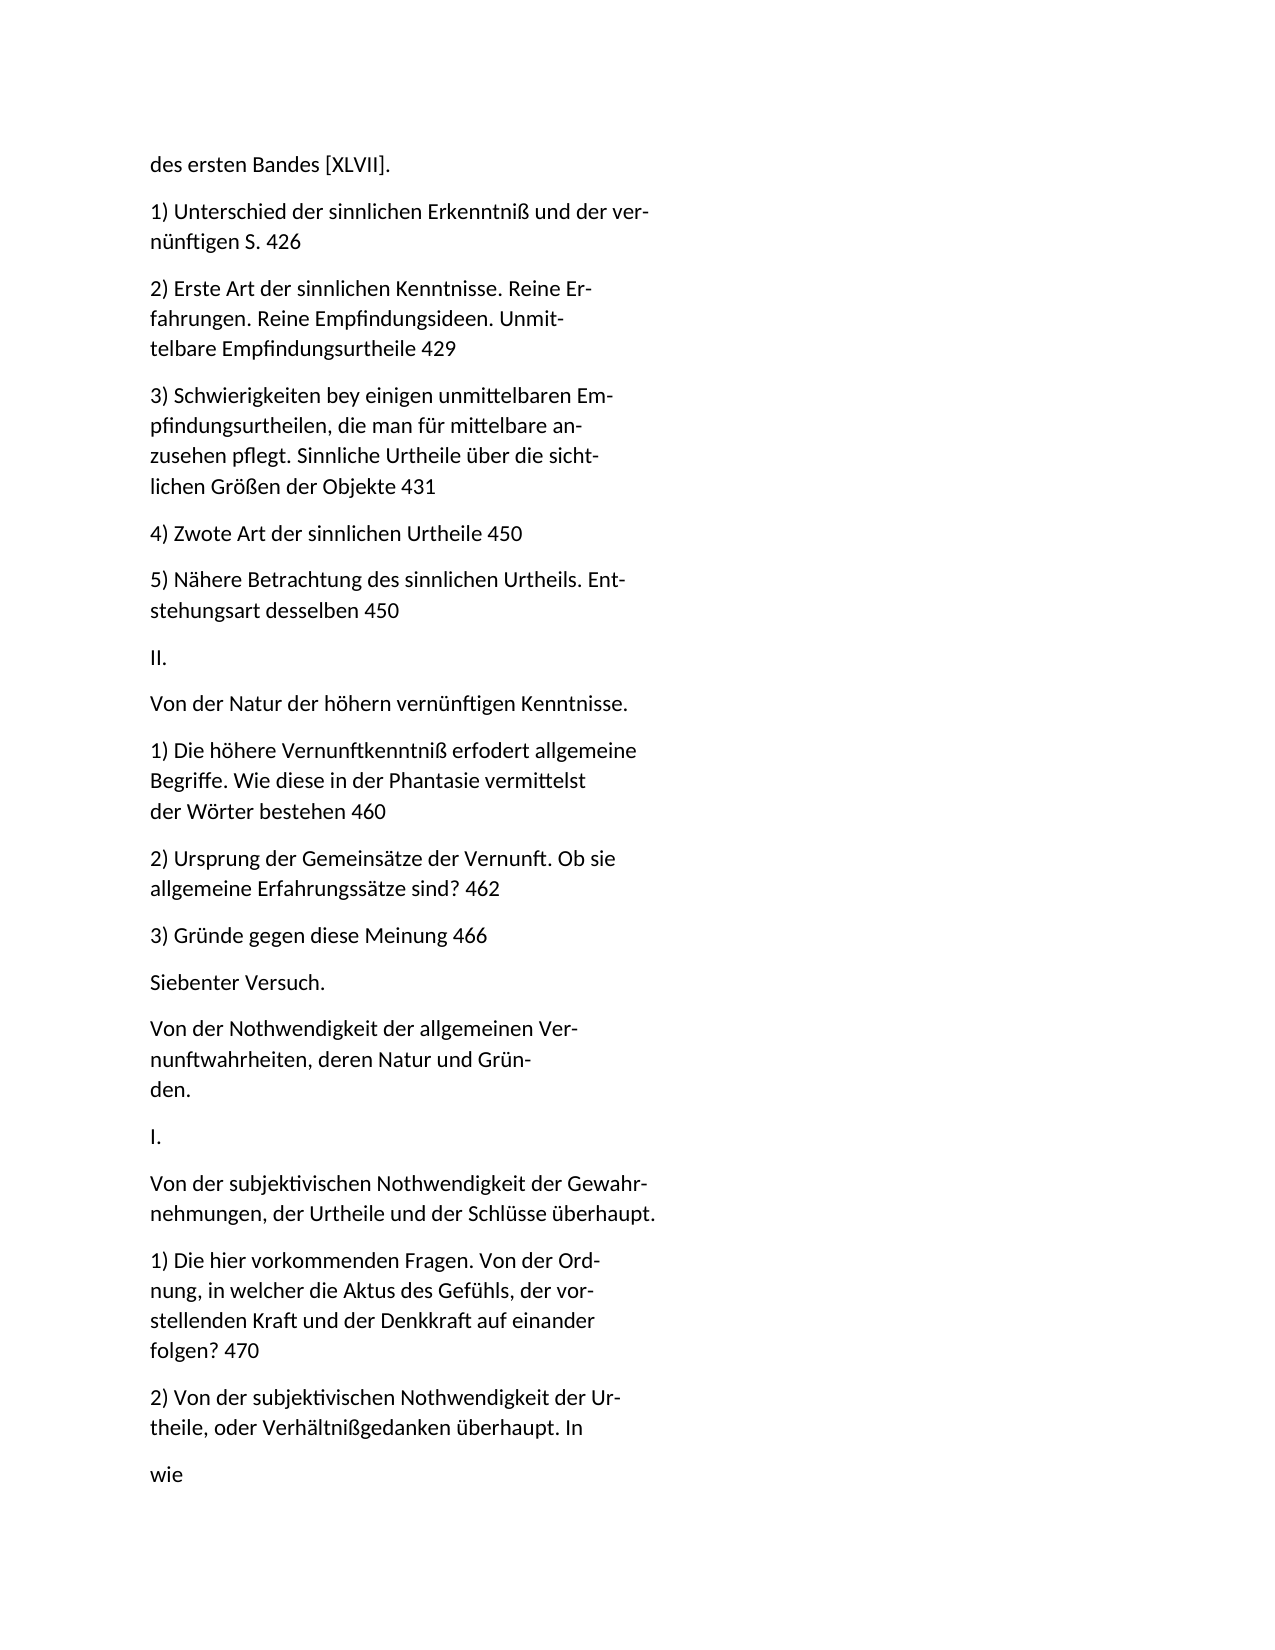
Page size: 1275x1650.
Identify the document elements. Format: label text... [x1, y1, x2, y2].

text wie [150, 1460, 1125, 1488]
text 1) Unterschied der sinnlichen Erkenntniß und der ver- nünftigen S. 426 [150, 197, 1125, 255]
text 4) Zwote Art der sinnlichen Urtheile 450 [150, 519, 1125, 547]
text I. [150, 1122, 1125, 1150]
text 5) Nähere Betrachtung des sinnlichen Urtheils. Ent- stehungsart desselben 450 [150, 566, 1125, 624]
text II. [150, 643, 1125, 671]
text Von der Natur der höhern vernünftigen Kenntnisse. [150, 689, 1125, 718]
text 2) Von der subjektivischen Nothwendigkeit der Ur- theile, oder Verhältnißgedanken überhaupt. In [150, 1383, 1125, 1442]
text Siebenter Versuch. [150, 968, 1125, 996]
text 3) Gründe gegen diese Meinung 466 [150, 921, 1125, 949]
text 1) Die höhere Vernunftkenntniß erfodert allgemeine Begriffe. Wie diese in der Phantasie vermittelst der Wörter bestehen 460 [150, 736, 1125, 825]
text Von der subjektivischen Nothwendigkeit der Gewahr- nehmungen, der Urtheile und der Schlüsse überhaupt. [150, 1169, 1125, 1227]
text 1) Die hier vorkommenden Fragen. Von der Ord- nung, in welcher die Aktus des Gefühls, der vor- stellenden Kraft und der Denkkraft auf einander folgen? 470 [150, 1246, 1125, 1364]
text des ersten Bandes [XLVII]. [150, 150, 1125, 178]
text 3) Schwierigkeiten bey einigen unmittelbaren Em- pfindungsurtheilen, die man für mittelbare an- zusehen pflegt. Sinnliche Urtheile über die sicht- lichen Größen der Objekte 431 [150, 381, 1125, 500]
text 2) Ursprung der Gemeinsätze der Vernunft. Ob sie allgemeine Erfahrungssätze sind? 462 [150, 844, 1125, 902]
text 2) Erste Art der sinnlichen Kenntnisse. Reine Er- fahrungen. Reine Empfindungsideen. Unmit- telbare Empfindungsurtheile 429 [150, 274, 1125, 362]
text Von der Nothwendigkeit der allgemeinen Ver- nunftwahrheiten, deren Natur und Grün- den. [150, 1014, 1125, 1103]
